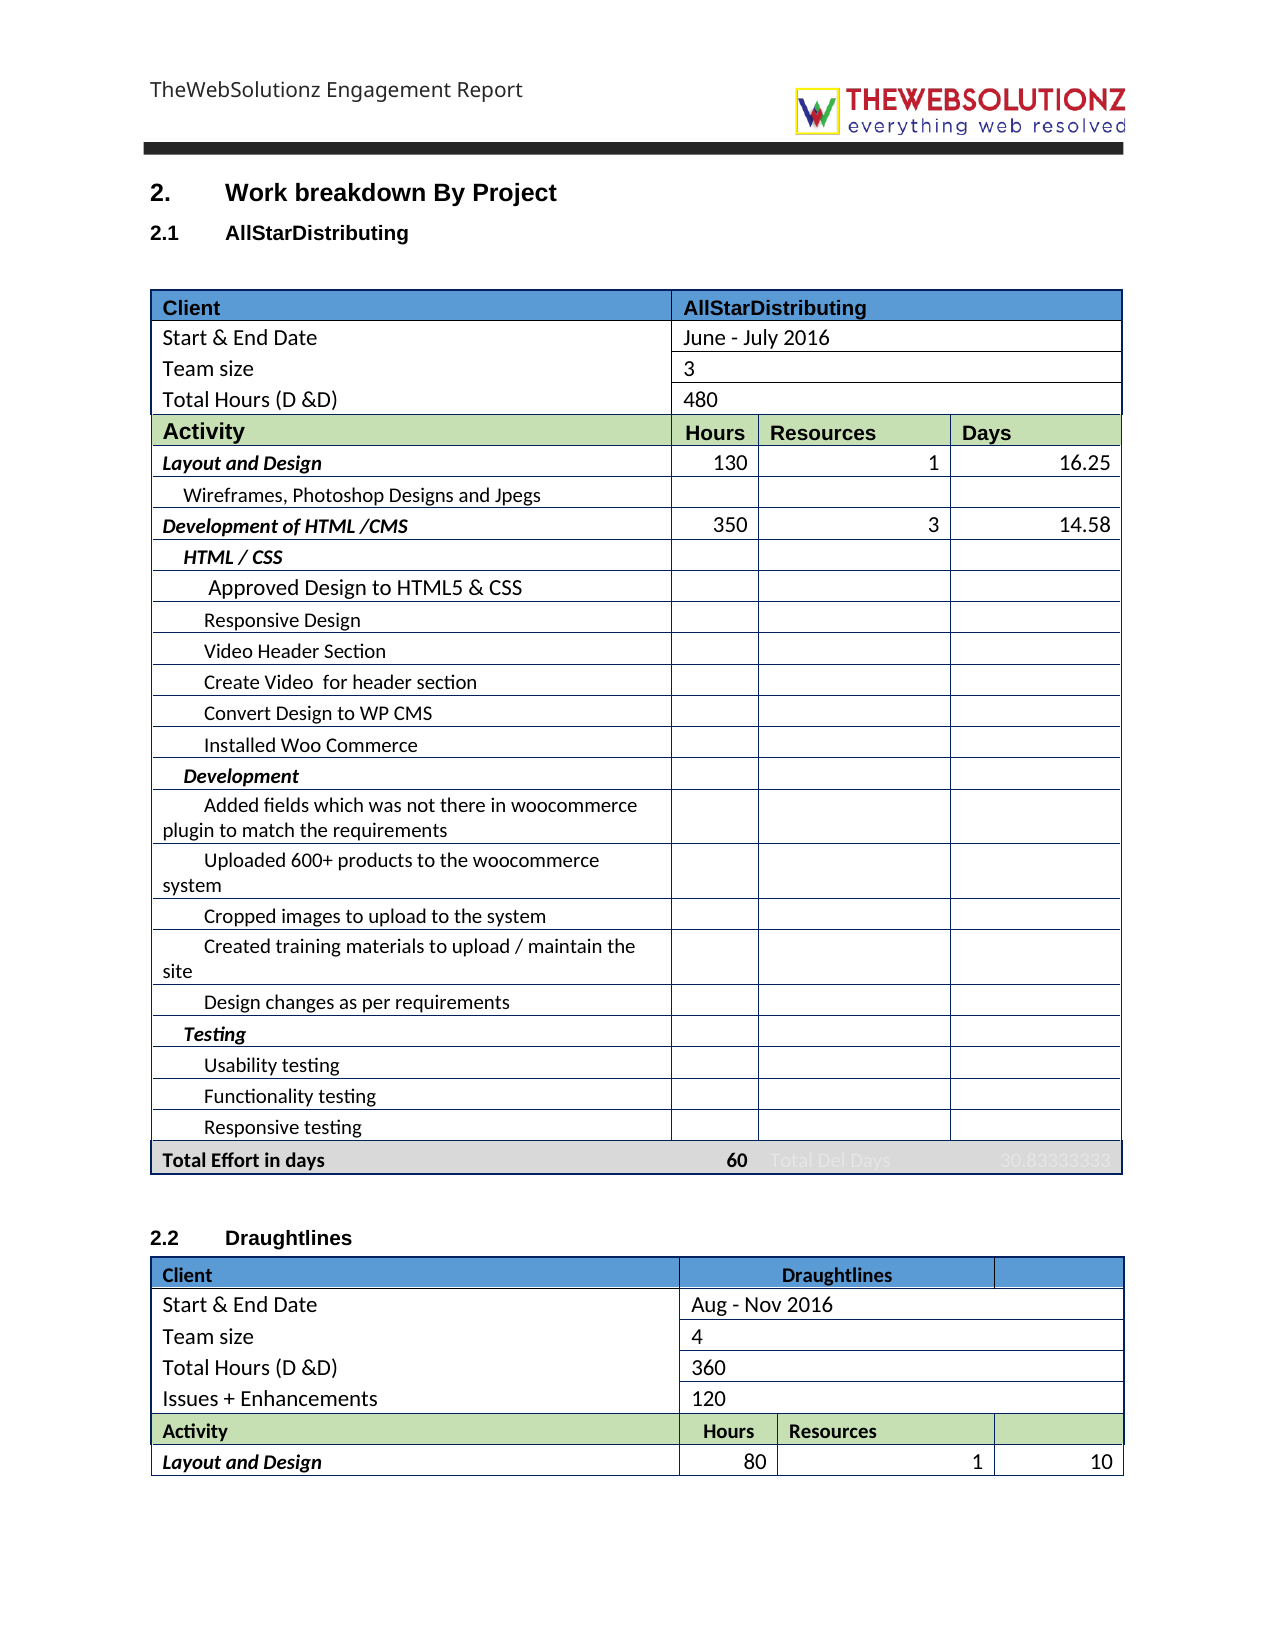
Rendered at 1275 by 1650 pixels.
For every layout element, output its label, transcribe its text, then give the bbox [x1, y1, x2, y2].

table_cell Resources [778, 1414, 994, 1444]
table_cell [759, 727, 950, 757]
table_cell Resources [759, 415, 950, 445]
table_cell Functionality testing [152, 1079, 671, 1109]
table_cell Testing [152, 1016, 671, 1046]
table_cell [951, 757, 1121, 788]
table_cell 1 [778, 1445, 994, 1475]
table_cell 80 [680, 1445, 777, 1475]
table_cell Hours [680, 1414, 777, 1444]
table_cell [672, 790, 758, 843]
table_cell [672, 477, 758, 507]
table_cell [951, 695, 1121, 726]
table_cell June - July 2016 [672, 321, 1121, 351]
table_cell [951, 664, 1121, 695]
table_cell [759, 899, 950, 929]
table_cell 30.83333333 [951, 1140, 1121, 1173]
table_cell [759, 696, 950, 726]
table_cell [951, 570, 1121, 601]
subtitle Work breakdown By Project [150, 178, 1125, 207]
table_cell [672, 1079, 758, 1109]
table_cell Activity [152, 415, 671, 445]
table_cell Days [951, 414, 1121, 445]
table_cell Cropped images to upload to the system [152, 899, 671, 929]
table_cell Development of HTML /CMS [152, 508, 671, 538]
table_cell [759, 844, 950, 898]
table_cell Development [152, 758, 671, 788]
table_cell Start & End Date [152, 1289, 679, 1319]
table_cell Hours [672, 415, 758, 445]
picture [795, 76, 1125, 145]
table_cell [759, 477, 950, 507]
table_cell [759, 1079, 950, 1109]
subtitle AllStarDistributing [150, 220, 1125, 245]
table_cell [951, 789, 1121, 843]
table_cell Design changes as per requirements [152, 985, 671, 1015]
table_cell [672, 985, 758, 1015]
table_cell Usability testing [152, 1047, 671, 1077]
table_cell [672, 930, 758, 984]
table_cell [759, 1110, 950, 1140]
table_cell [672, 1016, 758, 1046]
table_header [995, 1258, 1123, 1287]
table_cell 16.25 [951, 445, 1121, 476]
table_cell Convert Design to WP CMS [152, 696, 671, 726]
table_cell Wireframes, Photoshop Designs and Jpegs [152, 477, 671, 507]
table_cell Responsive Design [152, 602, 671, 632]
table_cell [951, 1109, 1121, 1140]
table_cell [672, 571, 758, 601]
table_cell [951, 984, 1121, 1015]
table_cell 3 [759, 508, 950, 538]
table_cell [759, 1047, 950, 1077]
table_cell [951, 898, 1121, 929]
table_header Client [152, 291, 671, 320]
table_cell Team size [152, 351, 671, 382]
table_cell Total Hours (D &D) [152, 382, 671, 413]
table_cell [951, 601, 1121, 632]
table_cell [951, 929, 1121, 984]
table_cell [672, 1047, 758, 1077]
table_cell [672, 665, 758, 695]
table_cell 4 [680, 1320, 1123, 1350]
table_cell 480 [672, 383, 1121, 413]
table_cell Video Header Section [152, 633, 671, 663]
table_cell Responsive testing [152, 1110, 671, 1140]
table_cell Aug - Nov 2016 [680, 1289, 1123, 1319]
table_cell 3 [672, 352, 1121, 382]
table_cell Total Del Days [759, 1141, 951, 1173]
table_cell [951, 1078, 1121, 1109]
table_cell [672, 602, 758, 632]
table_cell [759, 758, 950, 788]
table_cell [672, 899, 758, 929]
table_cell [759, 930, 950, 984]
table_cell Total Effort in days [152, 1141, 672, 1173]
table_cell [672, 727, 758, 757]
table_cell Approved Design to HTML5 & CSS [152, 571, 671, 601]
table_cell [951, 1046, 1121, 1077]
table_cell [672, 758, 758, 788]
table_cell HTML / CSS [152, 540, 671, 570]
table_cell [951, 1015, 1121, 1046]
table_cell 350 [672, 508, 758, 538]
table_cell Layout and Design [152, 446, 671, 476]
table_cell Added fields which was not there in woocommerce plugin to match the requirements [152, 790, 671, 843]
subtitle Draughtlines [150, 1225, 1125, 1250]
table_cell Activity [152, 1414, 679, 1444]
table_cell [951, 632, 1121, 663]
table_cell [951, 539, 1121, 570]
table_header Draughtlines [680, 1258, 994, 1287]
table_cell 130 [672, 446, 758, 476]
table_cell 1 [759, 446, 950, 476]
table_cell Total Hours (D &D) [152, 1350, 679, 1381]
table_cell [759, 540, 950, 570]
table_cell [759, 985, 950, 1015]
table_cell [951, 476, 1121, 507]
table_cell Uploaded 600+ products to the woocommerce system [152, 844, 671, 898]
table_cell 60 [672, 1141, 759, 1173]
table_cell 360 [680, 1351, 1123, 1381]
table_cell [672, 540, 758, 570]
table_cell [759, 633, 950, 663]
table_cell [759, 790, 950, 843]
table_cell 120 [680, 1382, 1123, 1412]
table_cell Issues + Enhancements [152, 1381, 679, 1412]
table_cell Layout and Design [152, 1445, 679, 1475]
table_header AllStarDistributing [672, 291, 1121, 320]
table_cell [759, 602, 950, 632]
table_cell [759, 1016, 950, 1046]
table_cell [951, 726, 1121, 757]
table_cell Installed Woo Commerce [152, 727, 671, 757]
table_cell [995, 1414, 1123, 1444]
table_cell [759, 571, 950, 601]
table_cell [672, 633, 758, 663]
table_cell 14.58 [951, 507, 1121, 538]
table_cell [759, 665, 950, 695]
table_header Client [152, 1258, 679, 1287]
table_cell Created training materials to upload / maintain the site [152, 930, 671, 984]
table_cell 10 [995, 1444, 1123, 1475]
table_cell [672, 696, 758, 726]
table_cell [672, 1110, 758, 1140]
table_cell Create Video for header section [152, 665, 671, 695]
table_cell Team size [152, 1319, 679, 1350]
table_cell [951, 843, 1121, 898]
table_cell [672, 844, 758, 898]
table_cell Start & End Date [152, 321, 671, 351]
